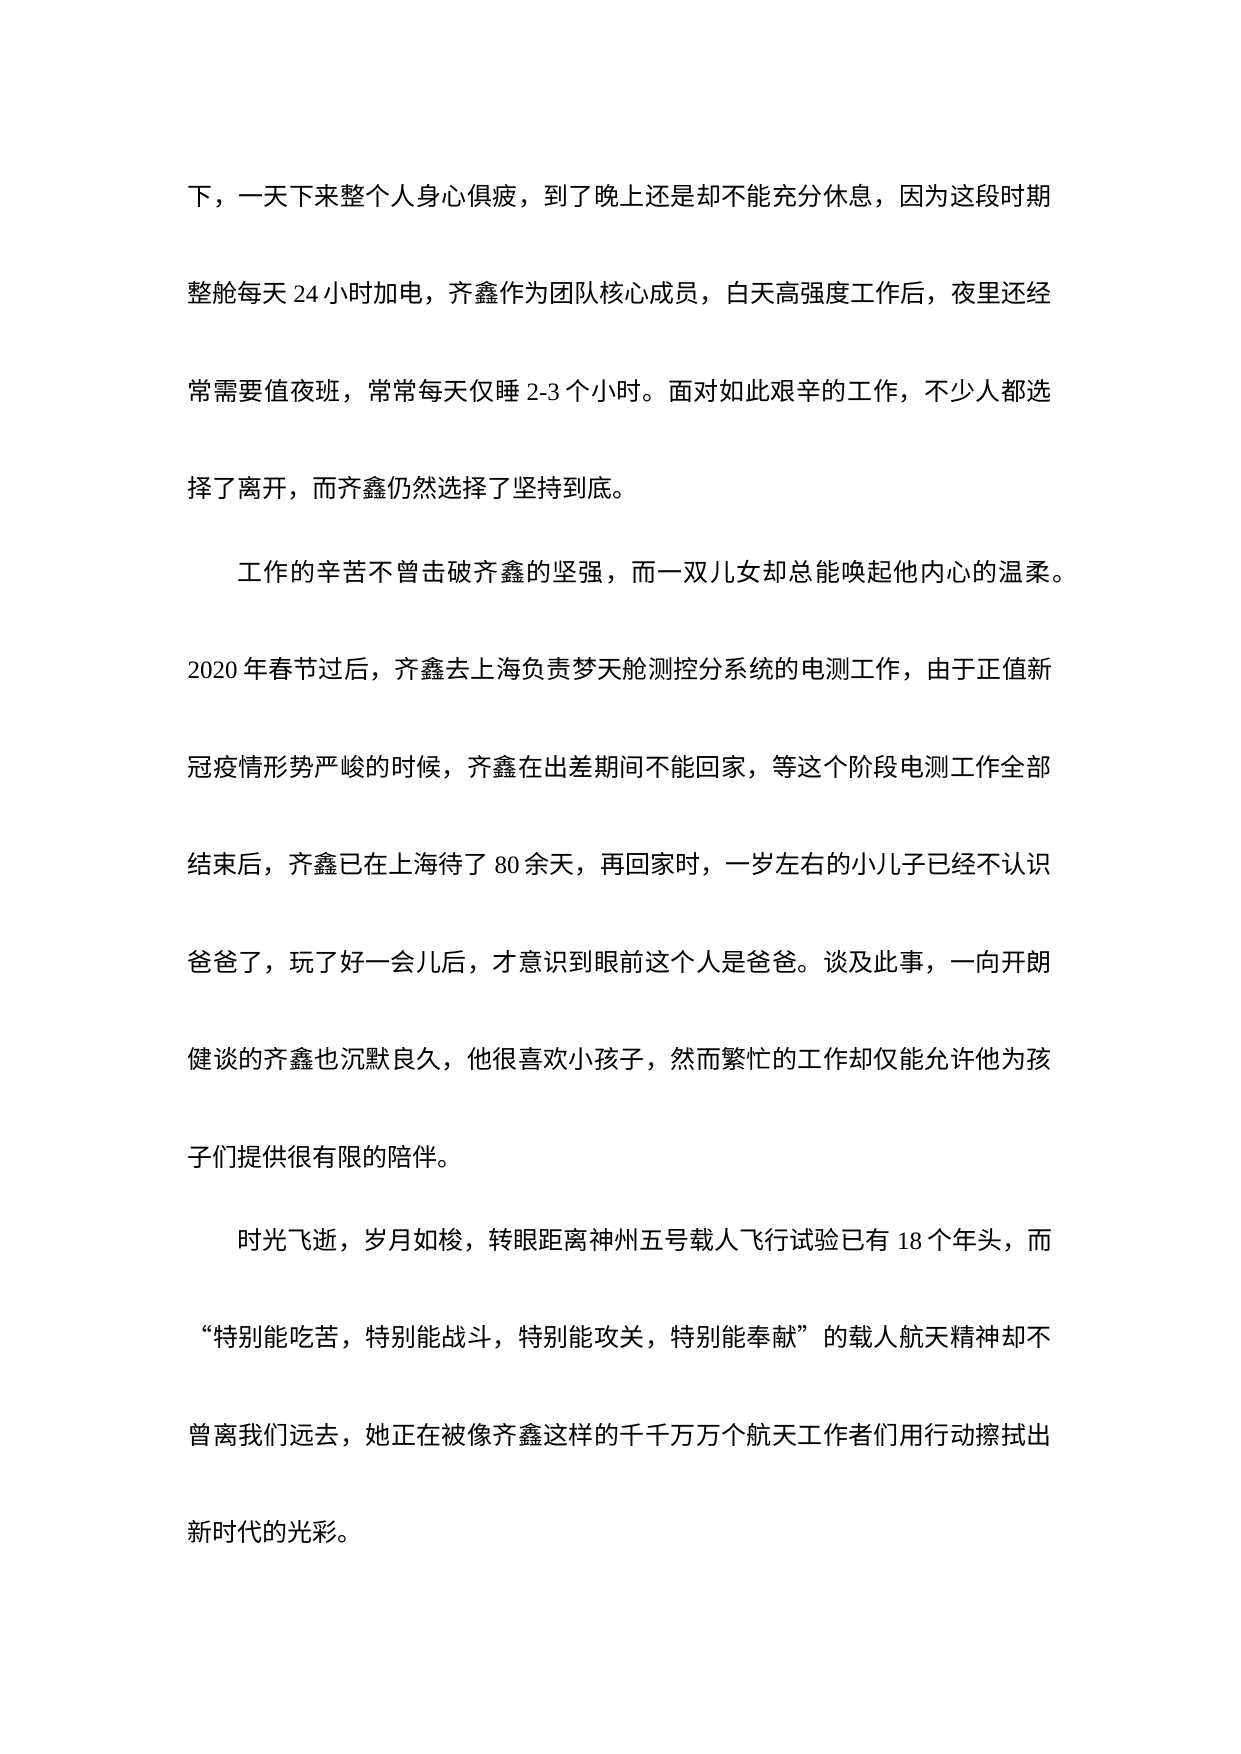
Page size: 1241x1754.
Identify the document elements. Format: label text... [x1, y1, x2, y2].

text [187, 162, 1053, 519]
text 工作的辛苦不曾击破齐鑫的坚强，而一双儿女却总能唤起他内心的温柔。2020年春节过后，齐鑫去上海负责梦天舱测控分系统的电测工作，由于正值新冠疫情形势严峻的时候，齐鑫在出差期间不能回家，等这个阶段电测工作全部结束后，齐鑫已在上海待了80余天，再回家时，一岁左右的小儿子已经不认识爸爸了，玩了好一会儿后，才意识到眼前这个人是爸爸。谈及此事，一向开朗健谈的齐鑫也沉默良久，他很喜欢小孩子，然而繁忙的工作却仅能允许他为孩子们提供很有限的陪伴。 [187, 538, 1053, 1188]
text 时光飞逝，岁月如梭，转眼距离神州五号载人飞行试验已有18个年头，而“特别能吃苦，特别能战斗，特别能攻关，特别能奉献”的载人航天精神却不曾离我们远去，她正在被像齐鑫这样的千千万万个航天工作者们用行动擦拭出新时代的光彩。 [187, 1206, 1053, 1563]
